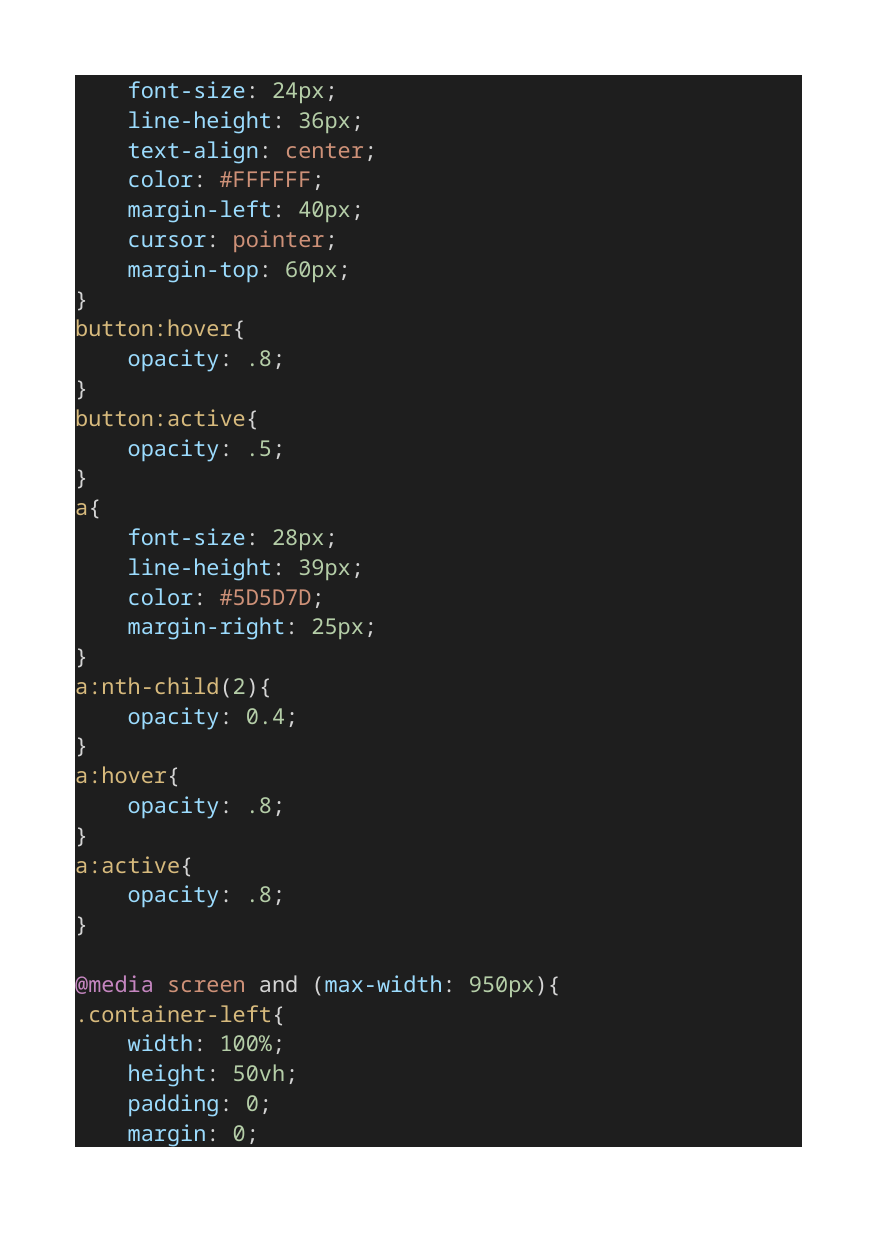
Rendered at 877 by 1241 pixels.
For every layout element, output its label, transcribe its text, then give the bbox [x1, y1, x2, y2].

text } [75, 820, 802, 849]
text cursor: pointer; [75, 224, 802, 254]
text } [75, 641, 802, 671]
text line-height: 39px; [75, 552, 802, 581]
text a{ [75, 492, 802, 522]
text line-height: 36px; [75, 105, 802, 134]
text opacity: .5; [75, 432, 802, 462]
text width: 100%; [75, 1028, 802, 1058]
text opacity: .8; [75, 790, 802, 820]
text } [75, 909, 802, 939]
text opacity: 0.4; [75, 701, 802, 730]
text font-size: 24px; [75, 75, 802, 105]
text margin-left: 40px; [75, 194, 802, 224]
text margin-top: 60px; [75, 254, 802, 283]
text font-size: 28px; [75, 522, 802, 552]
text .container-left{ [75, 998, 802, 1028]
text color: #5D5D7D; [75, 581, 802, 611]
text button:active{ [75, 403, 802, 432]
text } [75, 730, 802, 760]
text a:nth-child(2){ [75, 671, 802, 701]
text height: 50vh; [75, 1058, 802, 1088]
text padding: 0; [75, 1088, 802, 1118]
text opacity: .8; [75, 879, 802, 909]
text button:hover{ [75, 313, 802, 343]
text } [75, 373, 802, 403]
text opacity: .8; [75, 343, 802, 373]
text a:active{ [75, 849, 802, 879]
text text-align: center; [75, 134, 802, 164]
text } [75, 462, 802, 492]
text a:hover{ [75, 760, 802, 790]
text color: #FFFFFF; [75, 164, 802, 194]
text margin: 0; [75, 1118, 802, 1147]
text margin-right: 25px; [75, 611, 802, 641]
text } [75, 283, 802, 313]
text @media screen and (max-width: 950px){ [75, 969, 802, 998]
